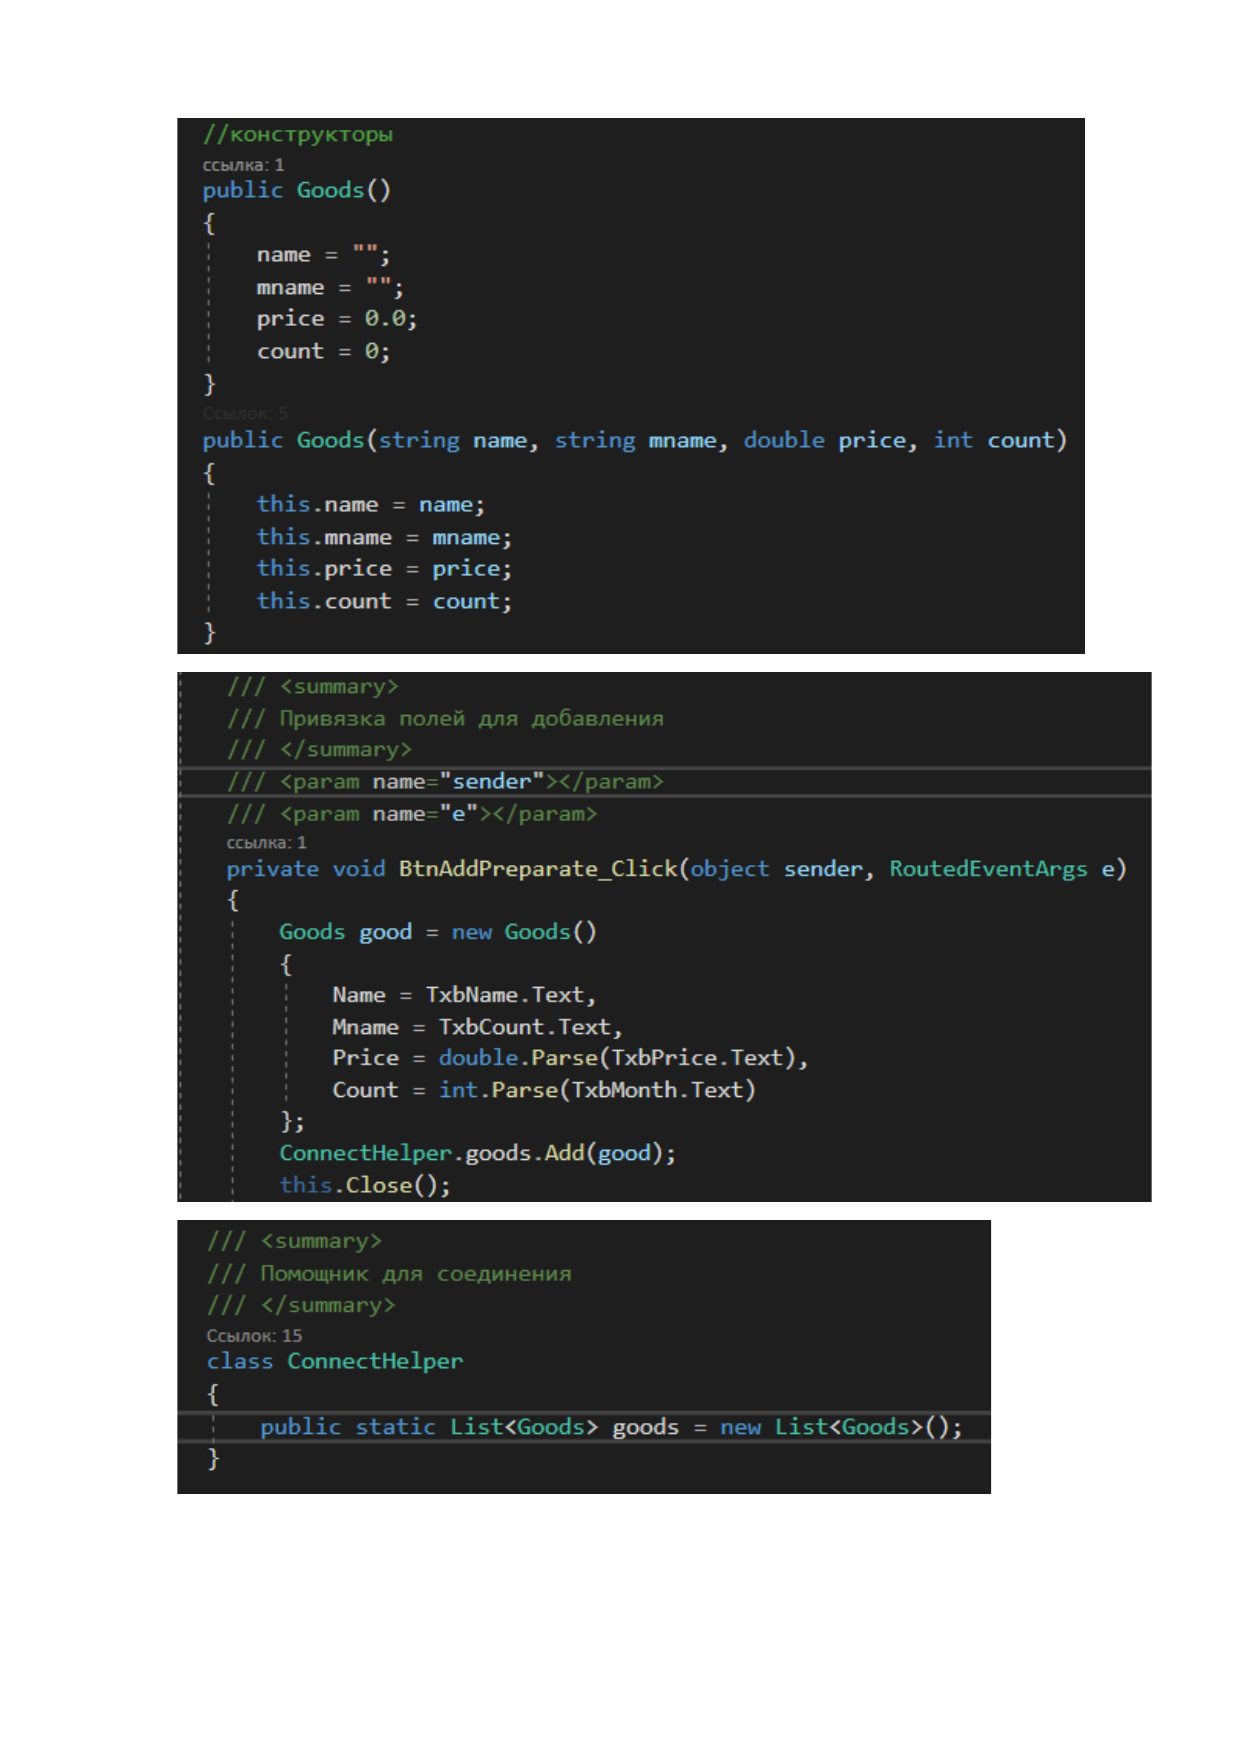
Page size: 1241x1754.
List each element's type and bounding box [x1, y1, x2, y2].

picture [177, 1220, 992, 1494]
picture [177, 672, 1152, 1202]
picture [177, 118, 1085, 654]
